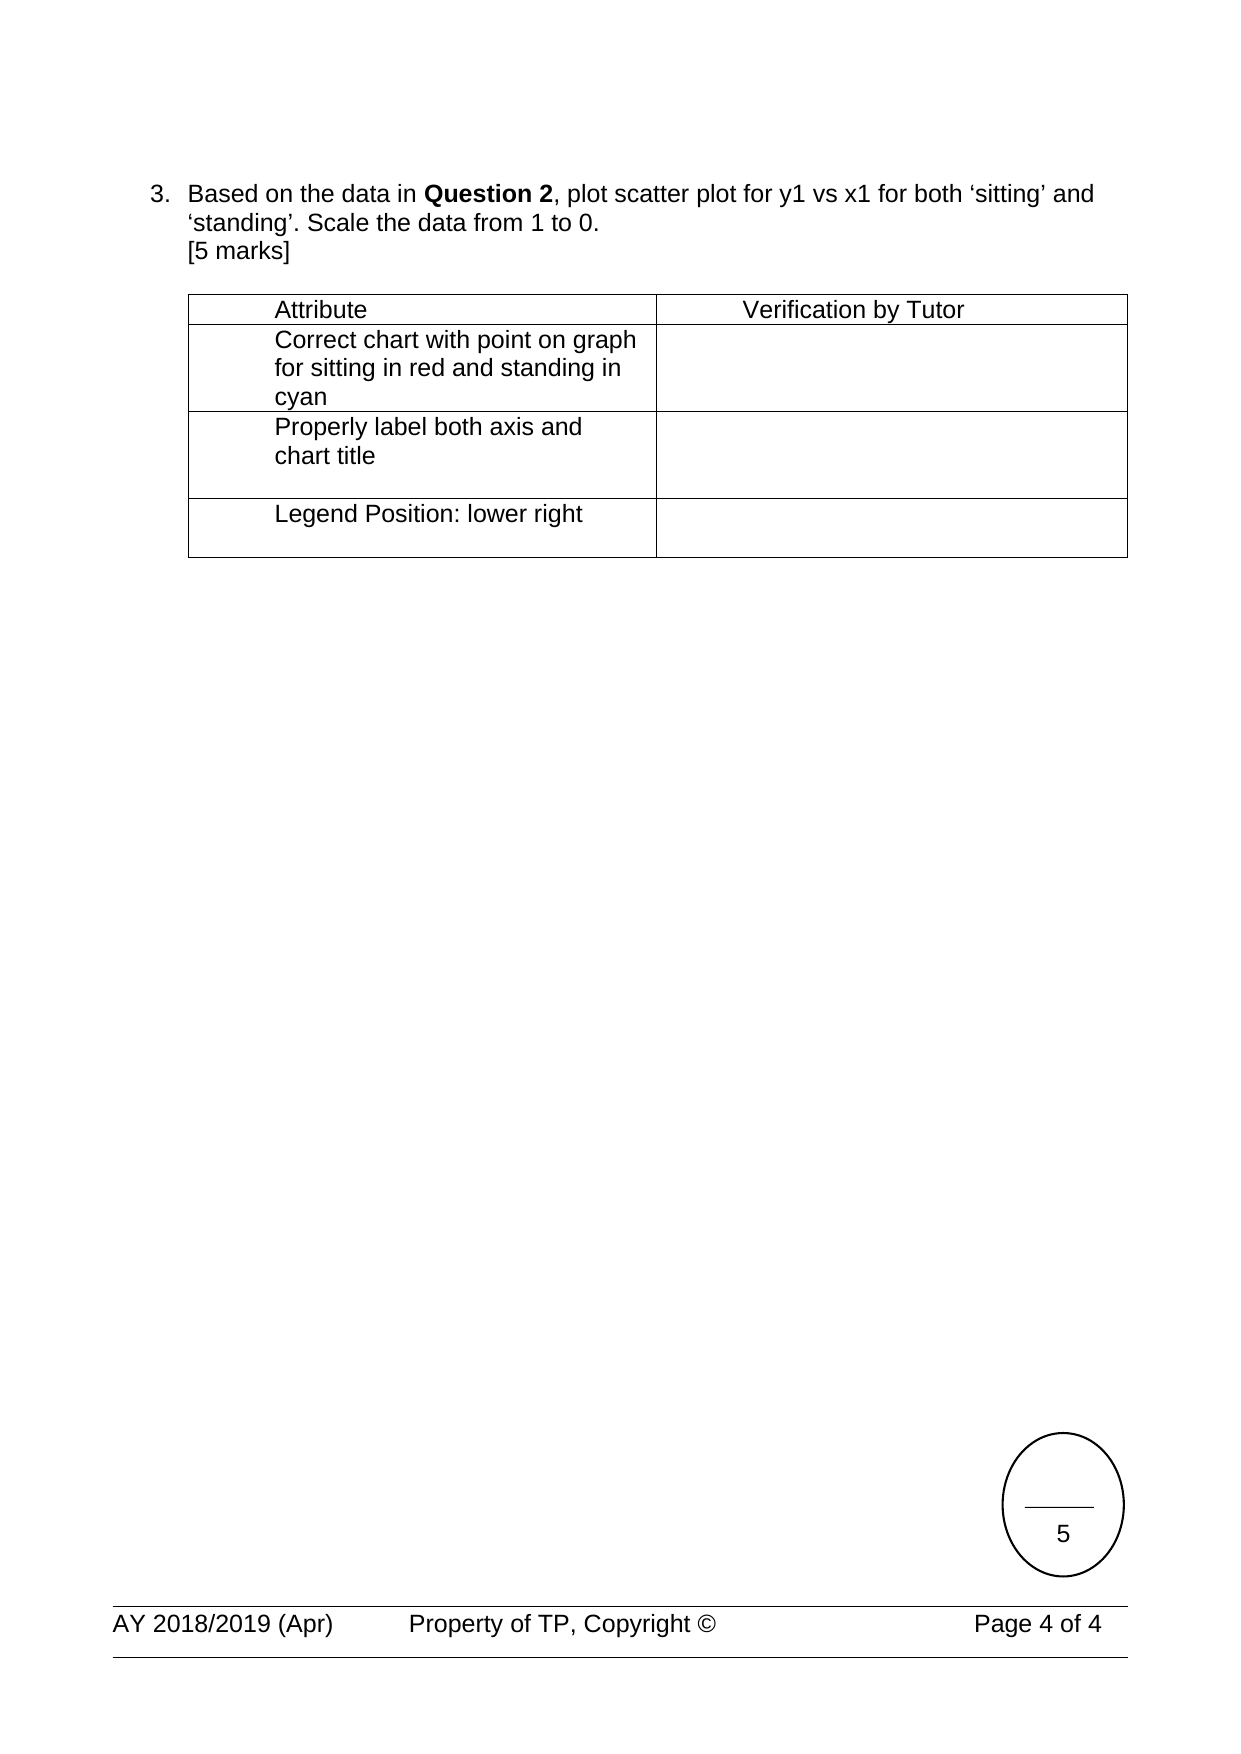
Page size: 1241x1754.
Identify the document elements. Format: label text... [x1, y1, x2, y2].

table_cell Properly label both axis and chart title [189, 412, 656, 498]
table_cell [657, 499, 1127, 557]
table_cell Correct chart with point on graph for sitting in red and standing in cyan [189, 325, 656, 411]
table_header Verification by Tutor [657, 295, 1127, 323]
list [5 marks] [187, 236, 1128, 265]
table_cell [657, 325, 1127, 411]
table_cell Legend Position: lower right [189, 499, 656, 557]
table_cell [657, 412, 1127, 498]
table_header Attribute [189, 295, 656, 323]
list Based on the data in Question 2, plot scatter plot for y1 vs x1 for both ‘sitting’ and ‘standing’. Scale the data from 1 to 0. [150, 179, 1128, 236]
